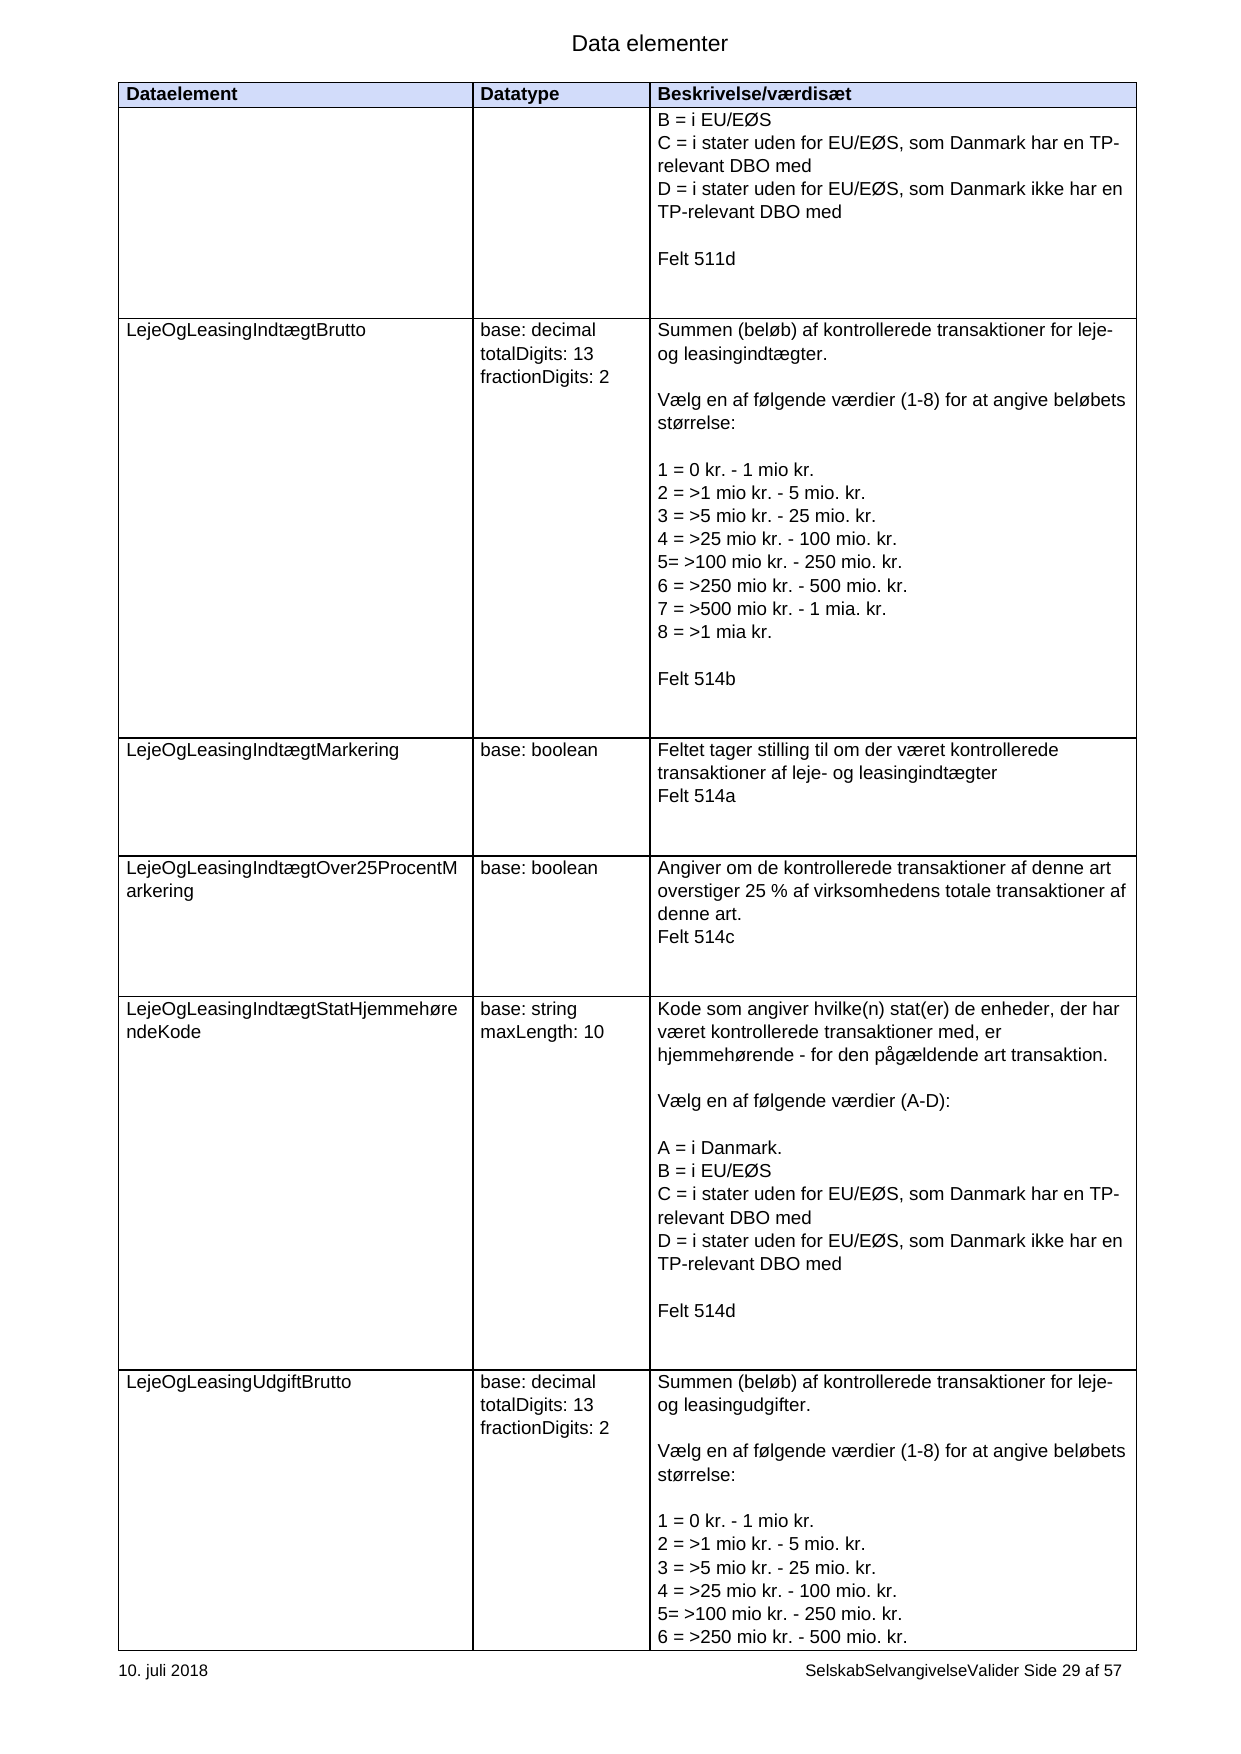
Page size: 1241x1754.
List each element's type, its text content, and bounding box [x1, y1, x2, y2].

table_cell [119, 108, 472, 317]
table_cell LejeOgLeasingIndtægtBrutto [119, 319, 472, 737]
table_cell base: boolean [474, 739, 649, 855]
table_cell Feltet tager stilling til om der været kontrollerede transaktioner af leje- og leasingindtægter Felt 514a [651, 739, 1136, 855]
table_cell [651, 1371, 1136, 1650]
table_cell base: decimal totalDigits: 13 fractionDigits: 2 [474, 319, 649, 737]
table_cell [474, 1371, 649, 1650]
table_cell Summen (beløb) af kontrollerede transaktioner for leje- og leasingindtægter. Vælg en af følgende værdier (1-8) for at angive beløbets størrelse: 1 = 0 kr. - 1 mio kr. 2 = >1 mio kr. - 5 mio. kr. 3 = >5 mio kr. - 25 mio. kr. 4 = >25 mio kr. - 100 mio. kr. 5= >100 mio kr. - 250 mio. kr. 6 = >250 mio kr. - 500 mio. kr. 7 = >500 mio kr. - 1 mia. kr. 8 = >1 mia kr. Felt 514b [651, 319, 1136, 737]
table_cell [119, 1371, 472, 1650]
table_cell Kode som angiver hvilke(n) stat(er) de enheder, der har været kontrollerede transaktioner med, er hjemmehørende - for den pågældende art transaktion. Vælg en af følgende værdier (A-D): A = i Danmark. B = i EU/EØS C = i stater uden for EU/EØS, som Danmark har en TP-relevant DBO med D = i stater uden for EU/EØS, som Danmark ikke har en TP-relevant DBO med Felt 514d [651, 997, 1136, 1369]
table_cell base: string maxLength: 10 [474, 997, 649, 1369]
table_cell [474, 108, 649, 317]
table_cell Angiver om de kontrollerede transaktioner af denne art overstiger 25 % af virksomhedens totale transaktioner af denne art. Felt 514c [651, 857, 1136, 996]
table_cell LejeOgLeasingIndtægtOver25ProcentMarkering [119, 857, 472, 996]
table_header Dataelement [119, 83, 472, 107]
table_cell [651, 108, 1136, 317]
table_header Beskrivelse/værdisæt [651, 83, 1136, 107]
table_cell LejeOgLeasingIndtægtMarkering [119, 739, 472, 855]
table_cell base: boolean [474, 857, 649, 996]
table_header Datatype [474, 83, 649, 107]
table_cell LejeOgLeasingIndtægtStatHjemmehørendeKode [119, 997, 472, 1369]
